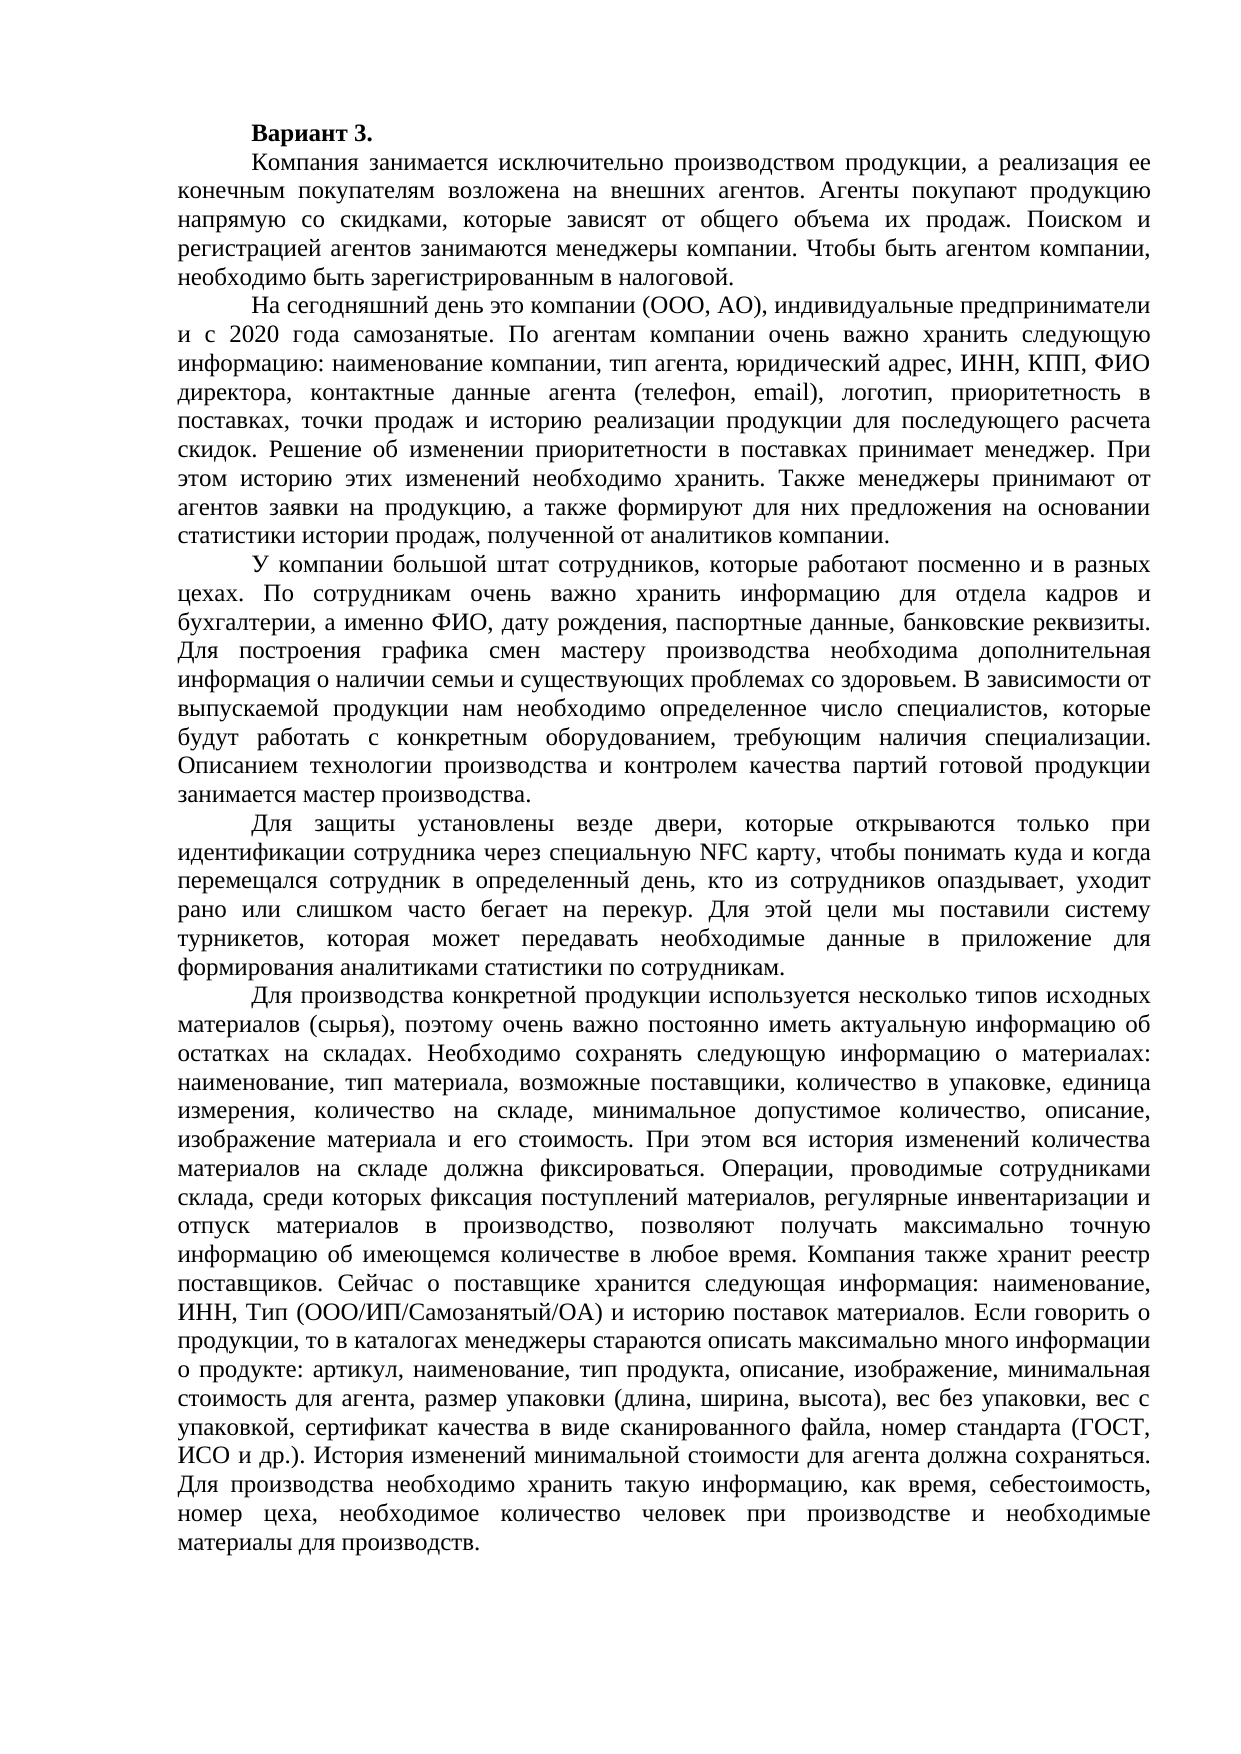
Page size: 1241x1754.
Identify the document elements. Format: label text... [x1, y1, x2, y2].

text Вариант 3. [177, 118, 1152, 147]
text Компания занимается исключительно производством продукции, а реализация ее конечным покупателям возложена на внешних агентов. Агенты покупают продукцию напрямую со скидками, которые зависят от общего объема их продаж. Поиском и регистрацией агентов занимаются менеджеры компании. Чтобы быть агентом компании, необходимо быть зарегистрированным в налоговой. [177, 147, 1152, 291]
text У компании большой штат сотрудников, которые работают посменно и в разных цехах. По сотрудникам очень важно хранить информацию для отдела кадров и бухгалтерии, а именно ФИО, дату рождения, паспортные данные, банковские реквизиты. Для построения графика смен мастеру производства необходима дополнительная информация о наличии семьи и существующих проблемах со здоровьем. В зависимости от выпускаемой продукции нам необходимо определенное число специалистов, которые будут работать с конкретным оборудованием, требующим наличия специализации. Описанием технологии производства и контролем качества партий готовой продукции занимается мастер производства. [177, 549, 1152, 808]
text На сегодняшний день это компании (ООО, АО), индивидуальные предприниматели и с 2020 года самозанятые. По агентам компании очень важно хранить следующую информацию: наименование компании, тип агента, юридический адрес, ИНН, КПП, ФИО директора, контактные данные агента (телефон, email), логотип, приоритетность в поставках, точки продаж и историю реализации продукции для последующего расчета скидок. Решение об изменении приоритетности в поставках принимает менеджер. При этом историю этих изменений необходимо хранить. Также менеджеры принимают от агентов заявки на продукцию, а также формируют для них предложения на основании статистики истории продаж, полученной от аналитиков компании. [177, 291, 1152, 549]
text Для защиты установлены везде двери, которые открываются только при идентификации сотрудника через специальную NFC карту, чтобы понимать куда и когда перемещался сотрудник в определенный день, кто из сотрудников опаздывает, уходит рано или слишком часто бегает на перекур. Для этой цели мы поставили систему турникетов, которая может передавать необходимые данные в приложение для формирования аналитиками статистики по сотрудникам. [177, 808, 1152, 981]
text Для производства конкретной продукции используется несколько типов исходных материалов (сырья), поэтому очень важно постоянно иметь актуальную информацию об остатках на складах. Необходимо сохранять следующую информацию о материалах: наименование, тип материала, возможные поставщики, количество в упаковке, единица измерения, количество на складе, минимальное допустимое количество, описание, изображение материала и его стоимость. При этом вся история изменений количества материалов на складе должна фиксироваться. Операции, проводимые сотрудниками склада, среди которых фиксация поступлений материалов, регулярные инвентаризации и отпуск материалов в производство, позволяют получать максимально точную информацию об имеющемся количестве в любое время. Компания также хранит реестр поставщиков. Сейчас о поставщике хранится следующая информация: наименование, ИНН, Тип (ООО/ИП/Самозанятый/ОА) и историю поставок материалов. Если говорить о продукции, то в каталогах менеджеры стараются описать максимально много информации о продукте: артикул, наименование, тип продукта, описание, изображение, минимальная стоимость для агента, размер упаковки (длина, ширина, высота), вес без упаковки, вес с упаковкой, сертификат качества в виде сканированного файла, номер стандарта (ГОСТ, ИСО и др.). История изменений минимальной стоимости для агента должна сохраняться. Для производства необходимо хранить такую информацию, как время, себестоимость, номер цеха, необходимое количество человек при производстве и необходимые материалы для производств. [177, 981, 1152, 1556]
